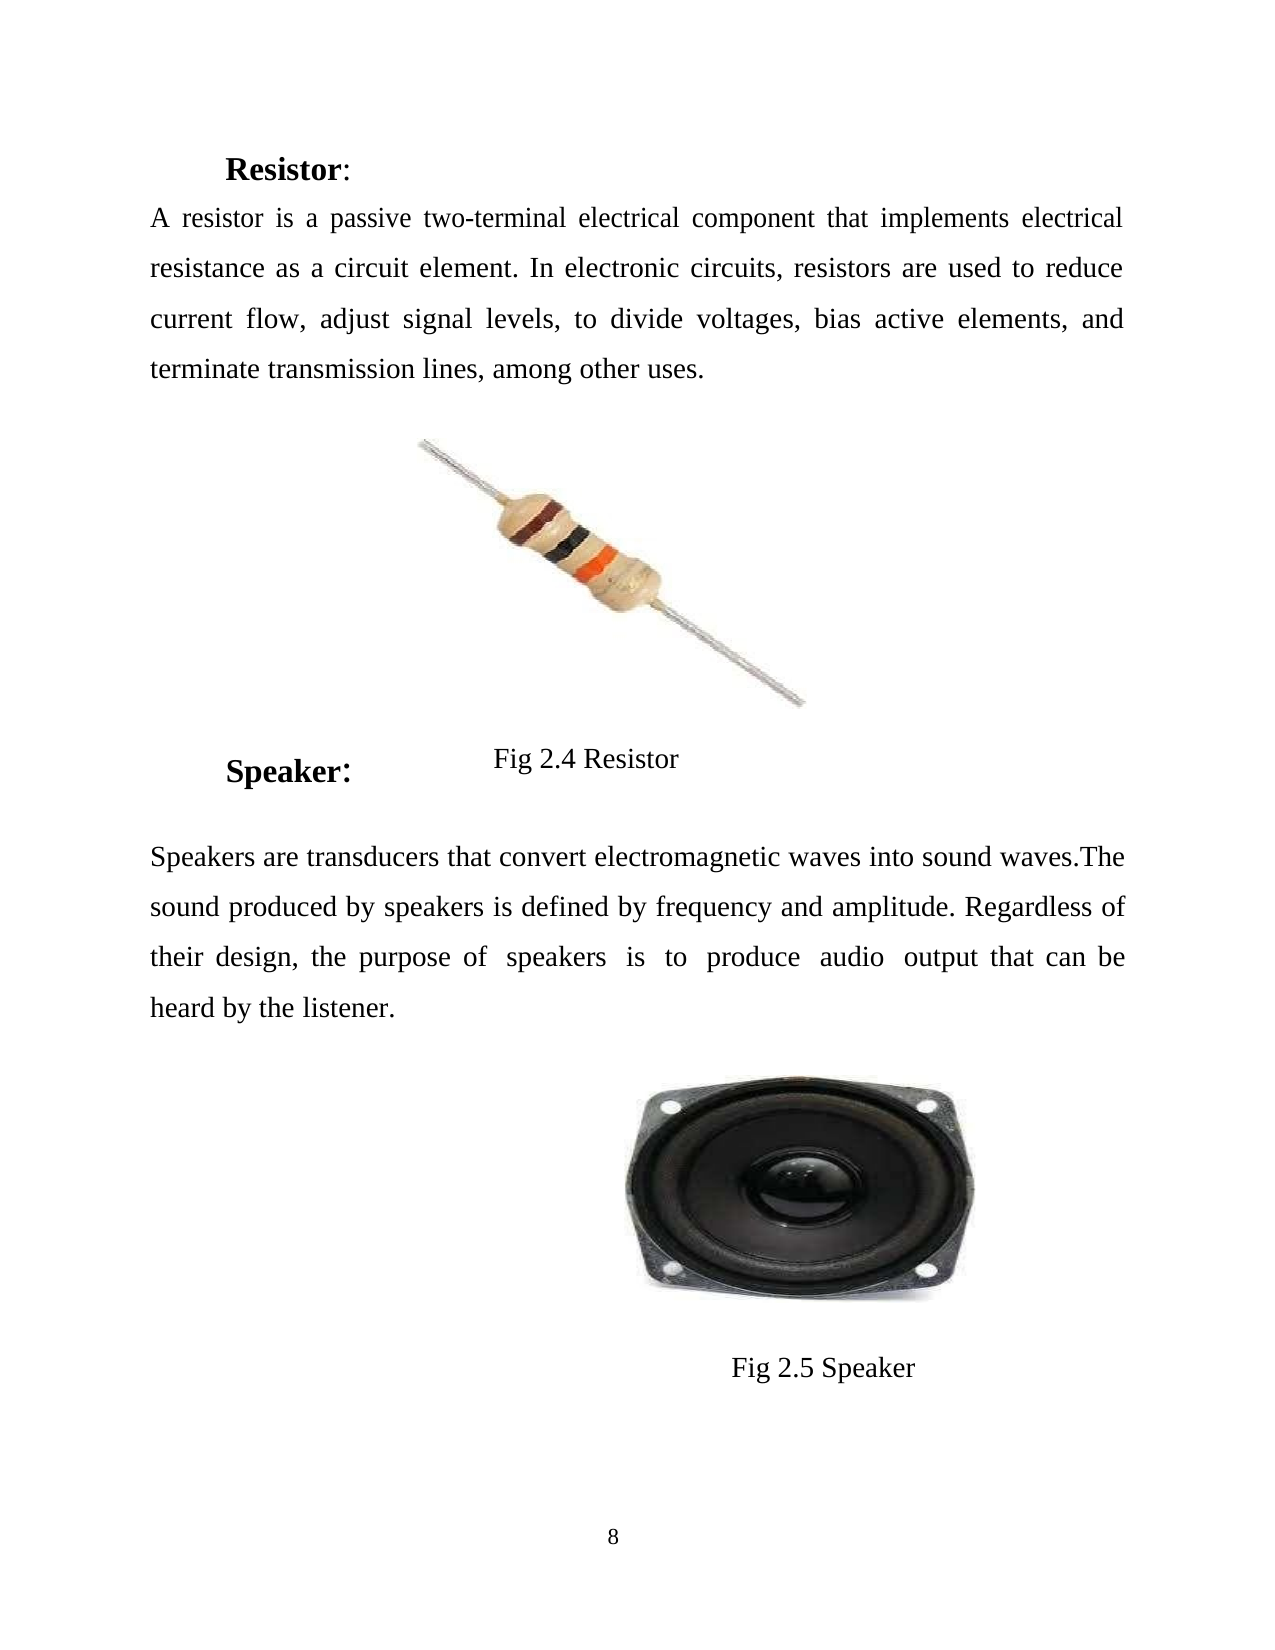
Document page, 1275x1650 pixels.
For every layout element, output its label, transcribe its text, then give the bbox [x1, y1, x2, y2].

text Speakers are transducers that convert electromagnetic waves into sound waves.The sound produced by speakers is defined by frequency and amplitude. Regardless of their design, the purpose of speakers is to produce audio output that can be heard by the listener. [150, 839, 1126, 1023]
text Fig 2.5 Speaker [731, 1350, 1275, 1384]
picture [416, 438, 807, 709]
text A resistor is a passive two-terminal electrical component that implements electrical resistance as a circuit element. In electronic circuits, resistors are used to reduce current flow, adjust signal levels, to divide voltages, bias active elements, and terminate transmission lines, among other uses. [150, 200, 1124, 385]
subtitle Resistor: [150, 149, 1275, 188]
picture [624, 1075, 976, 1303]
text Fig 2.4 Resistor [493, 742, 1275, 775]
subtitle Speaker: [150, 742, 353, 793]
